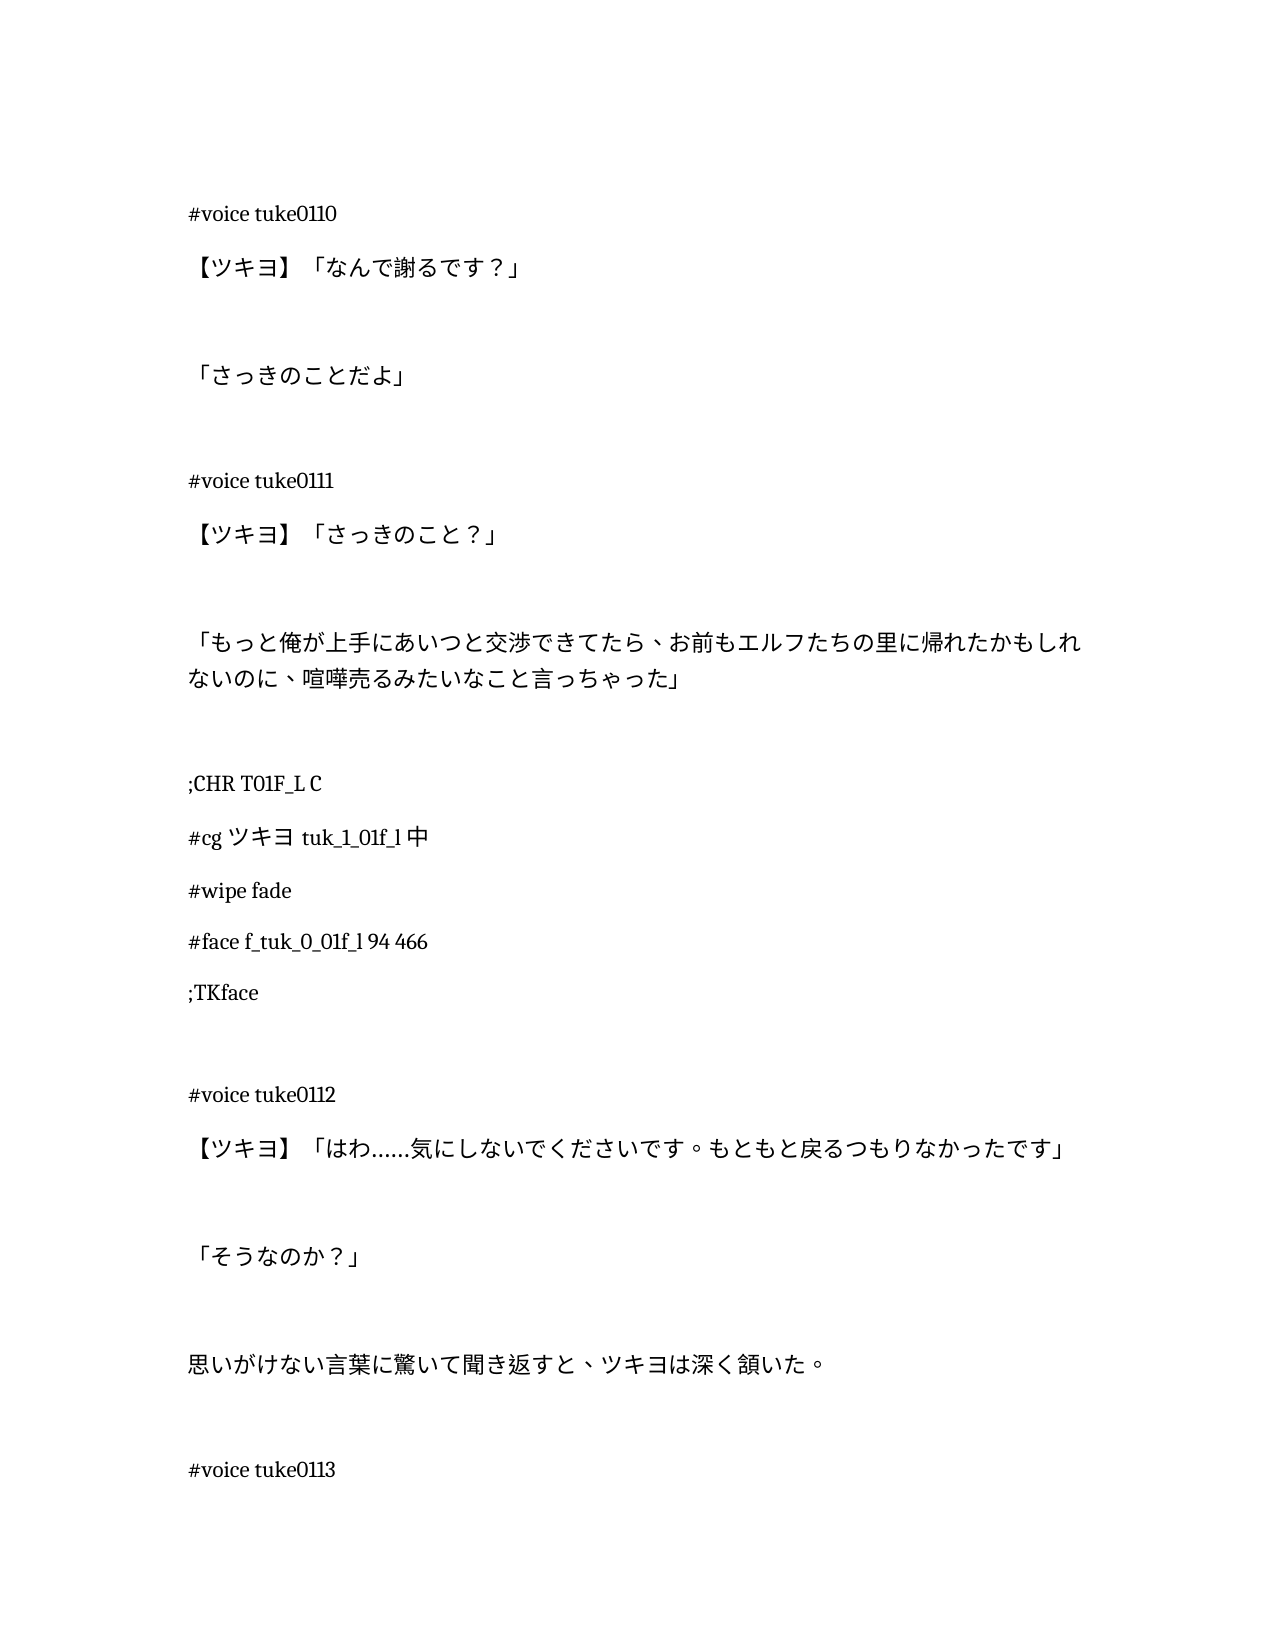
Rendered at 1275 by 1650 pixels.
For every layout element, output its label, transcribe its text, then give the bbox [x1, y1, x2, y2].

text #face f_tuk_0_01f_l 94 466 [187, 929, 1087, 956]
text 「さっきのことだよ」 [187, 360, 1087, 391]
text 「そうなのか？」 [187, 1241, 1087, 1272]
text #voice tuke0113 [187, 1457, 1087, 1483]
text ;TKface [187, 980, 1087, 1007]
text 【ツキヨ】「なんで謝るです？」 [187, 252, 1087, 283]
text 【ツキヨ】「はわ……気にしないでくださいです。もともと戻るつもりなかったです」 [187, 1133, 1087, 1164]
text #voice tuke0110 [187, 201, 1087, 227]
text 思いがけない言葉に驚いて聞き返すと、ツキヨは深く頷いた。 [187, 1349, 1087, 1380]
text #voice tuke0112 [187, 1082, 1087, 1109]
text 【ツキヨ】「さっきのこと？」 [187, 519, 1087, 550]
text ;CHR T01F_L C [187, 770, 1087, 797]
text #cg ツキヨ tuk_1_01f_l 中 [187, 821, 1087, 853]
text 「もっと俺が上手にあいつと交渉できてたら、お前もエルフたちの里に帰れたかもしれないのに、喧嘩売るみたいなこと言っちゃった」 [187, 627, 1087, 694]
text #voice tuke0111 [187, 468, 1087, 494]
text #wipe fade [187, 878, 1087, 904]
